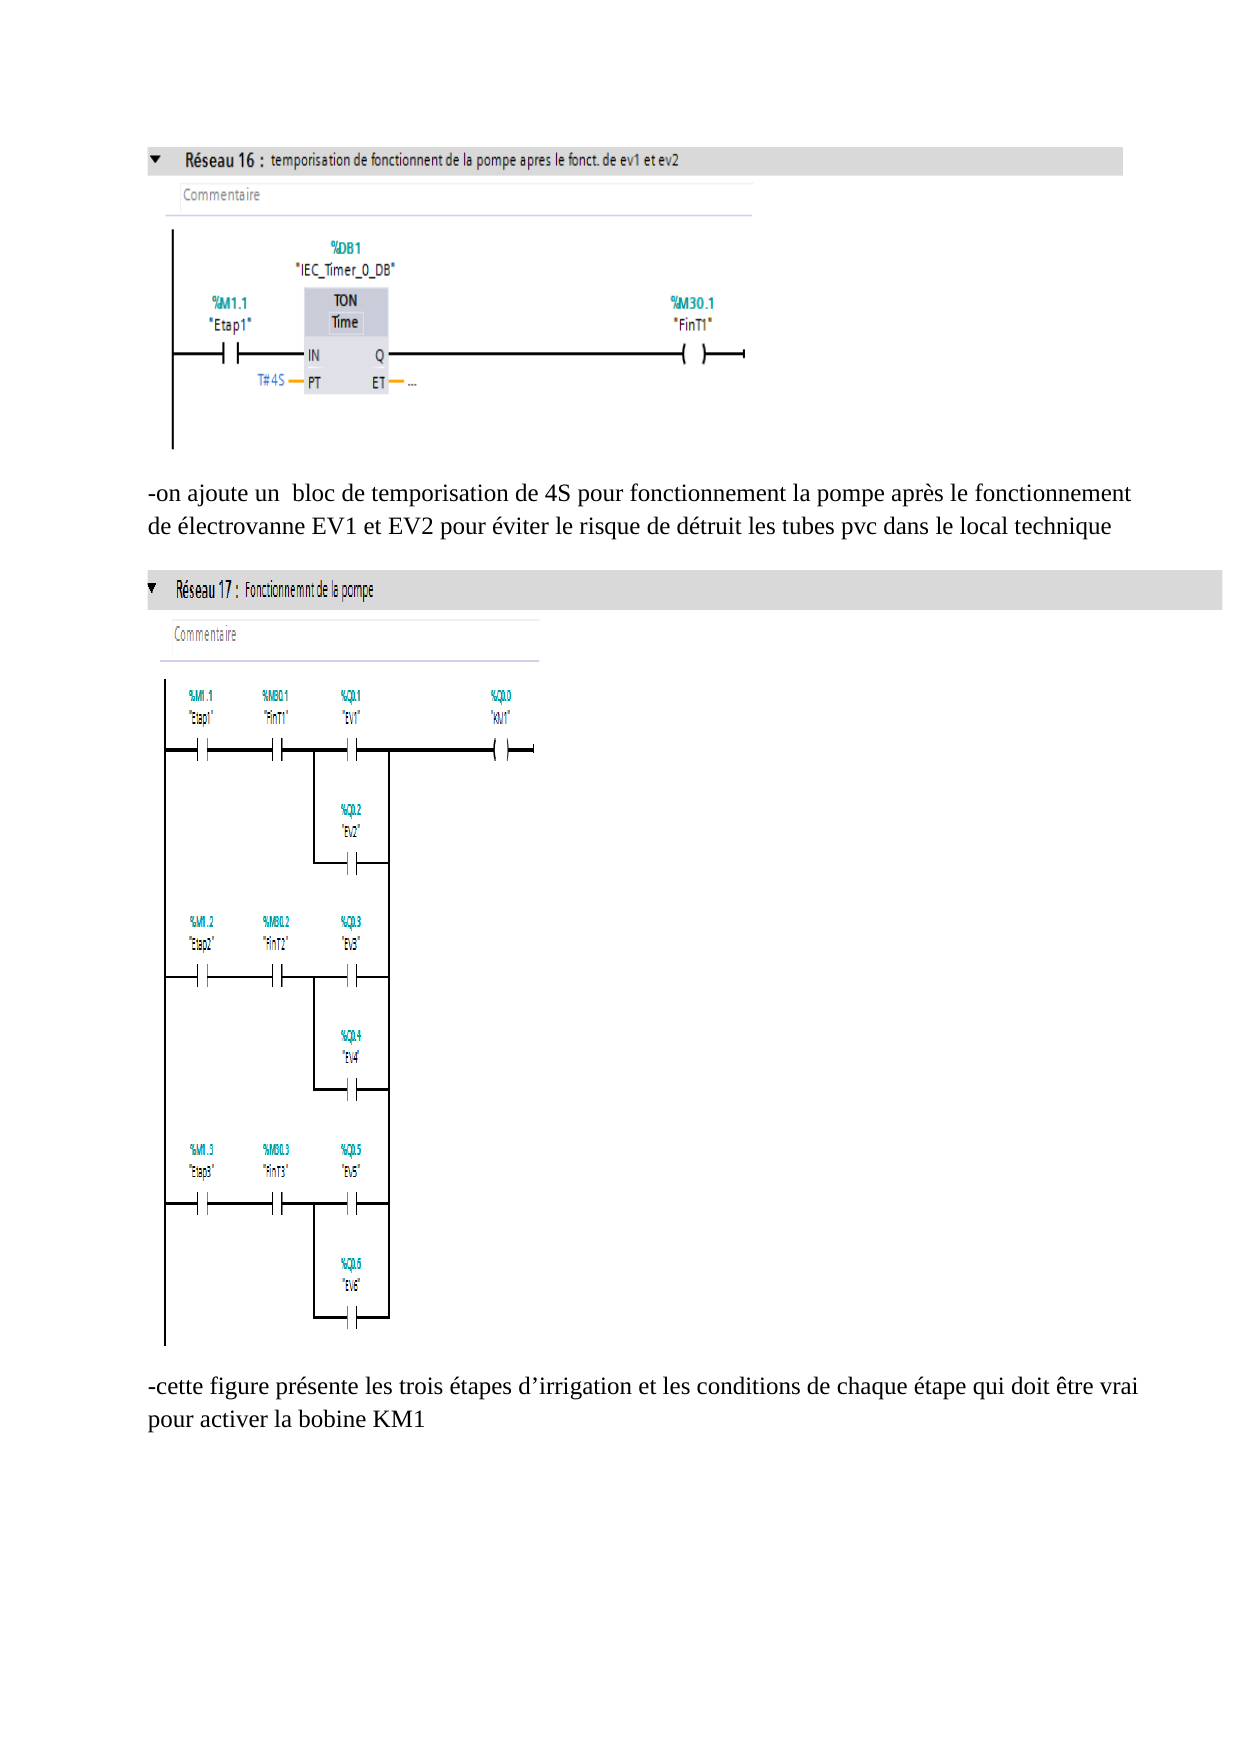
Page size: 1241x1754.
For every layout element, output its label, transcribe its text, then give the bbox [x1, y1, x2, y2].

text -on ajoute un bloc de temporisation de 4S pour fonctionnement la pompe après le fonctionnement de électrovanne EV1 et EV2 pour éviter le risque de détruit les tubes pvc dans le local technique [148, 475, 1152, 540]
text -cette figure présente les trois étapes d’irrigation et les conditions de chaque étape qui doit être vrai pour activer la bobine KM1 [148, 1371, 1152, 1433]
picture [147, 147, 1154, 475]
picture [147, 569, 1223, 1346]
